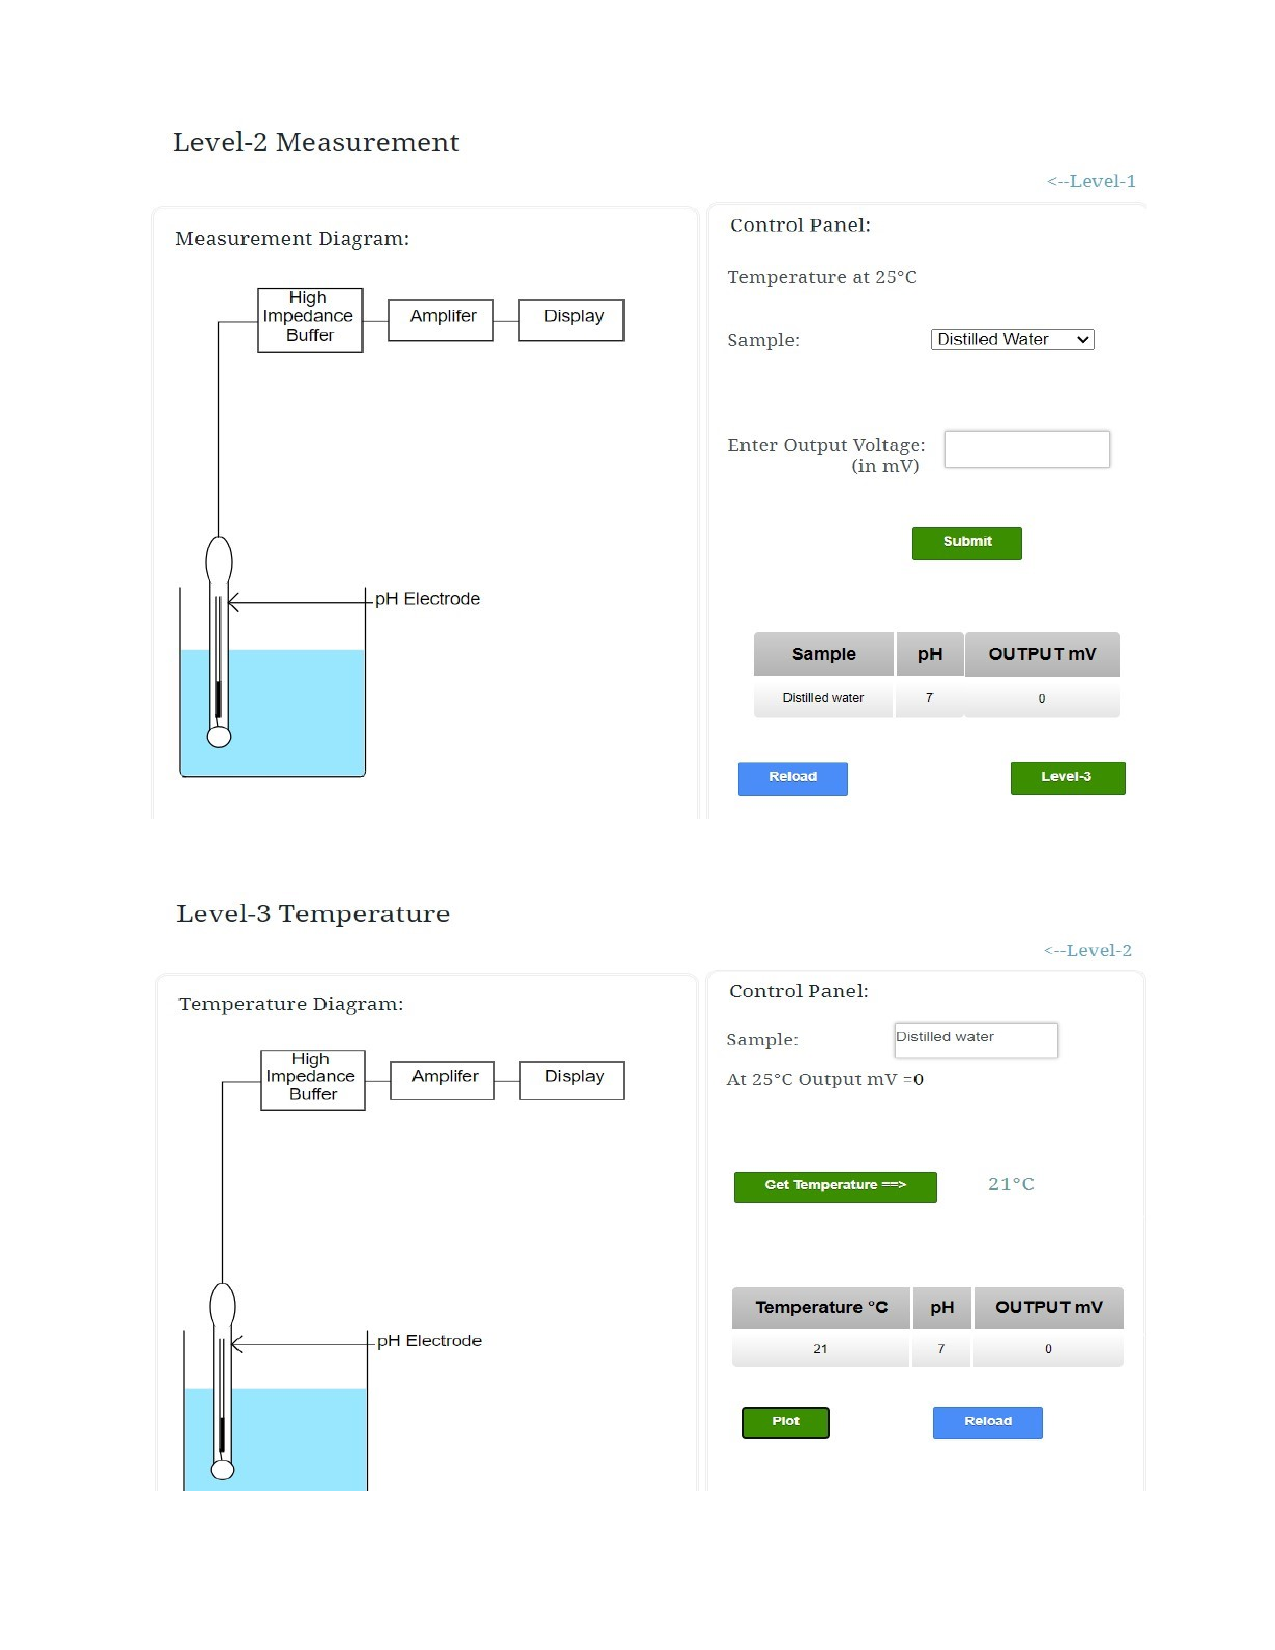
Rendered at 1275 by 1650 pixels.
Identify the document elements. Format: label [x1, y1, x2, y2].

picture [150, 118, 1147, 819]
picture [150, 892, 1151, 1491]
